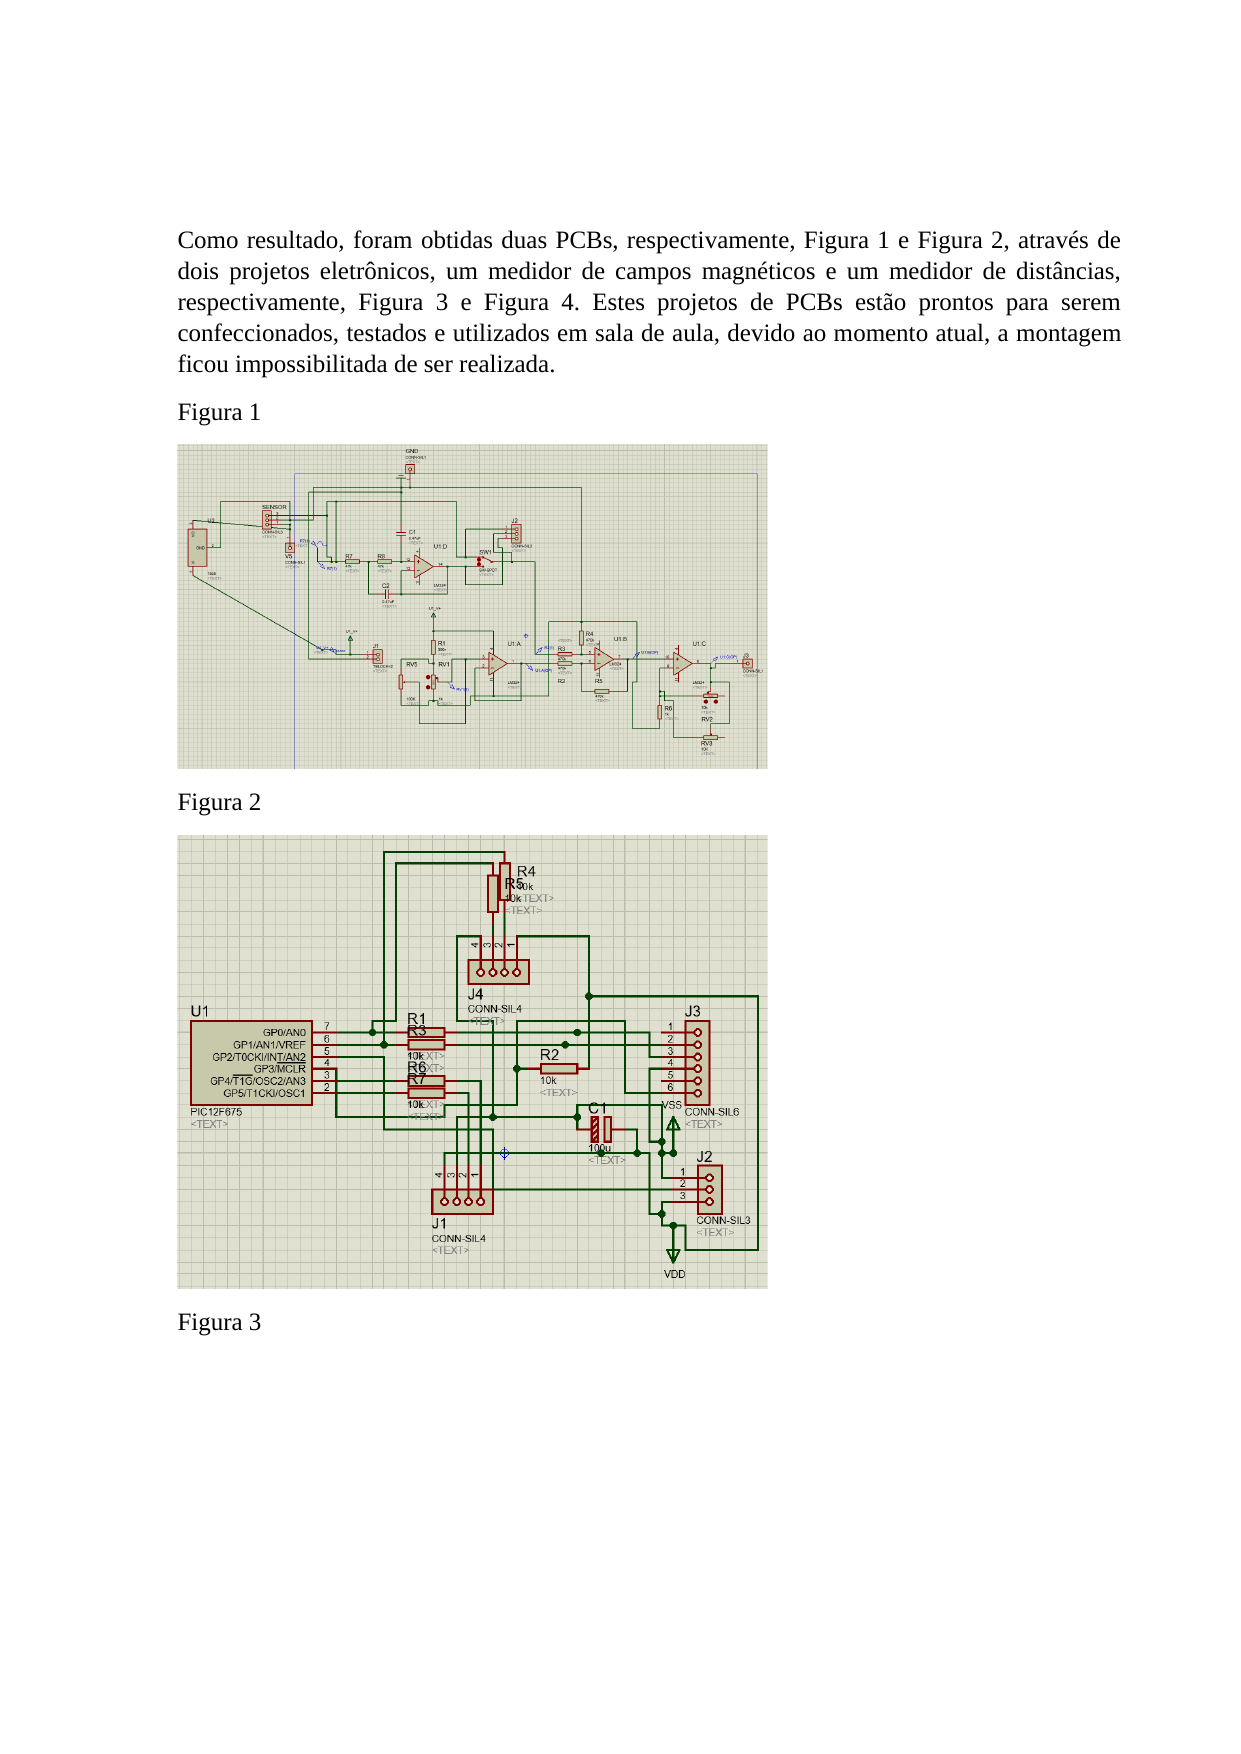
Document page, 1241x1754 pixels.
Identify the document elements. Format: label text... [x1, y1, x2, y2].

text Figura 3 [177, 1307, 1122, 1336]
picture [177, 835, 768, 1289]
picture [177, 444, 768, 769]
text Como resultado, foram obtidas duas PCBs, respectivamente, Figura 1 e Figura 2, através de dois projetos eletrônicos, um medidor de campos magnéticos e um medidor de distâncias, respectivamente, Figura 3 e Figura 4. Estes projetos de PCBs estão prontos para serem confeccionados, testados e utilizados em sala de aula, devido ao momento atual, a montagem ficou impossibilitada de ser realizada. [177, 225, 1122, 378]
text Figura 1 [177, 397, 1122, 426]
text Figura 2 [177, 787, 1122, 816]
